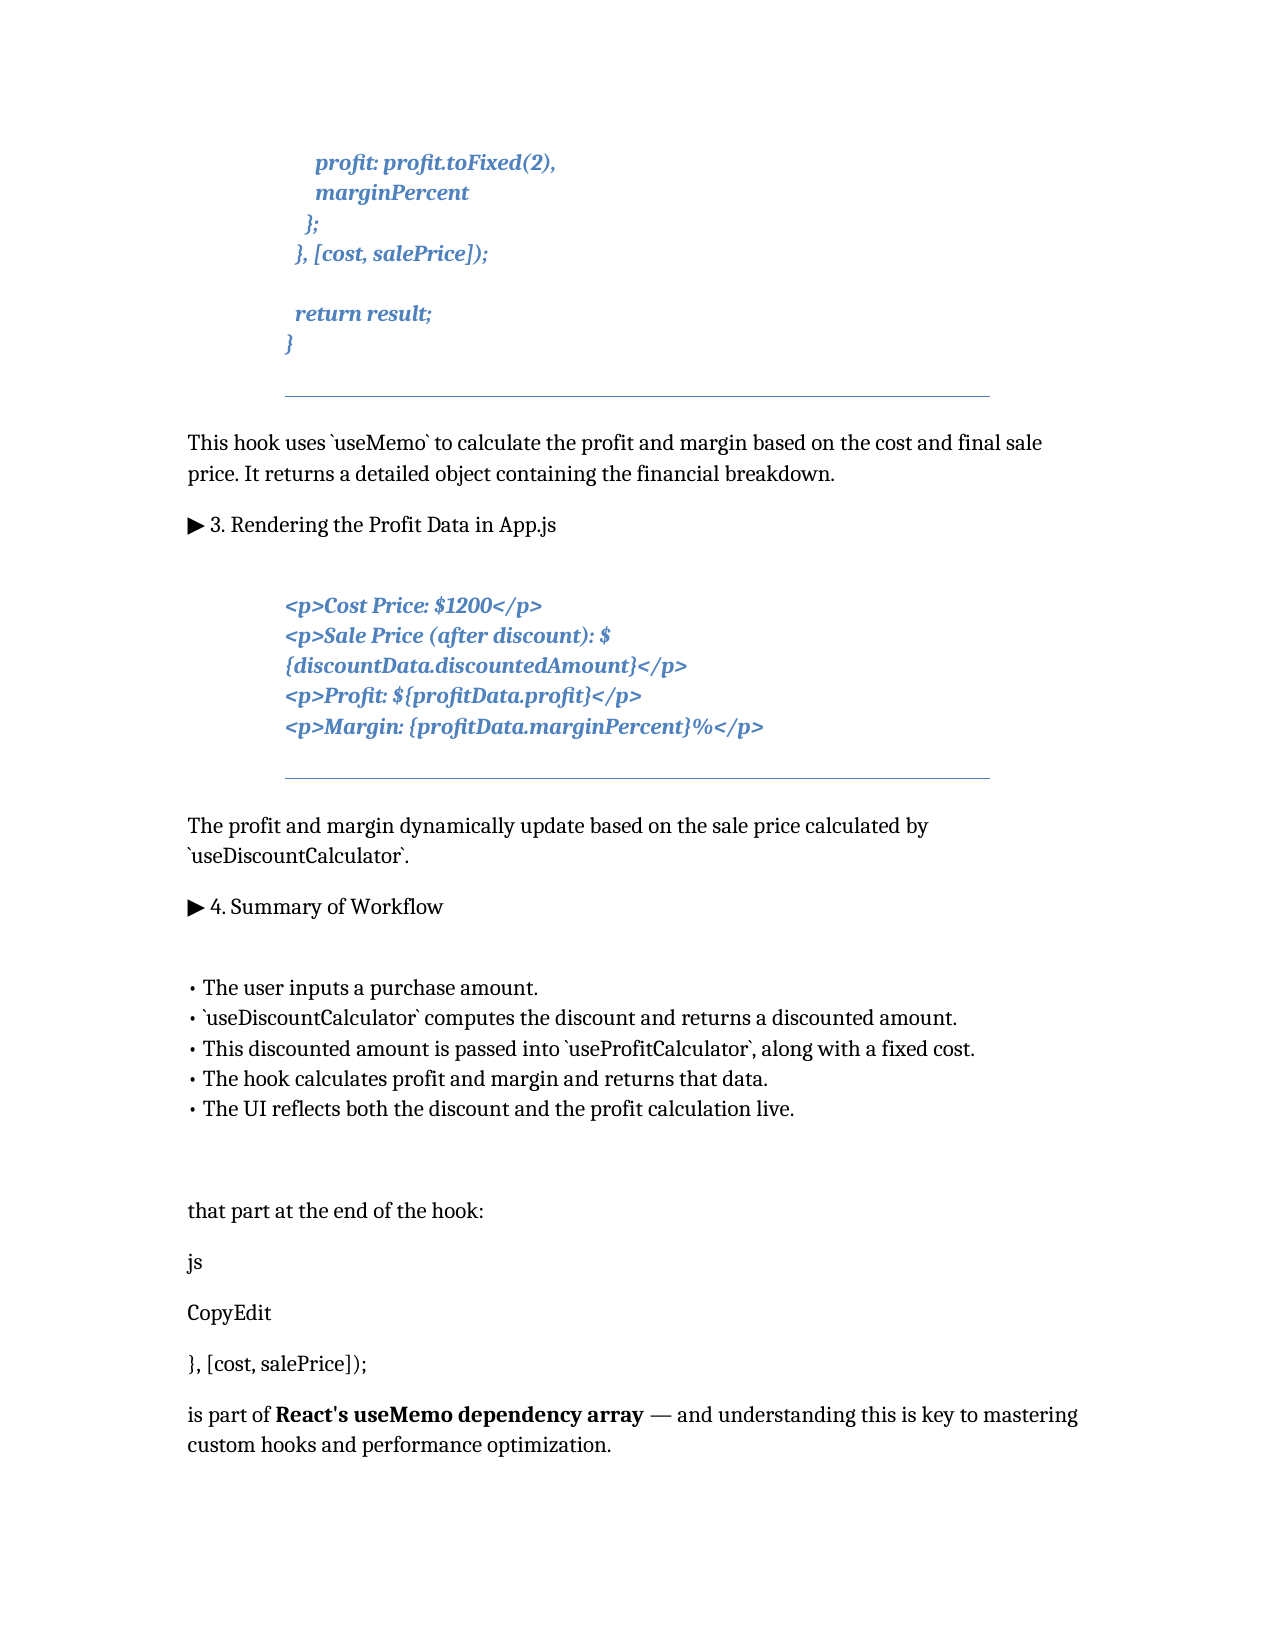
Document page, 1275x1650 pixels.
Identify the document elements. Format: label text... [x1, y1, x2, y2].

text <p>Cost Price: $1200</p> <p>Sale Price (after discount): ${discountData.discountedAmount}</p> <p>Profit: ${profitData.profit}</p> <p>Margin: {profitData.marginPercent}%</p> [285, 562, 990, 778]
text • The user inputs a purchase amount. • `useDiscountCalculator` computes the discount and returns a discounted amount. • This discounted amount is passed into `useProfitCalculator`, along with a fixed cost. • The hook calculates profit and margin and returns that data. • The UI reflects both the discount and the profit calculation live. [187, 945, 1087, 1122]
text ▶️ 4. Summary of Workflow [187, 894, 1087, 920]
text This hook uses `useMemo` to calculate the profit and margin based on the cost and final sale price. It returns a detailed object containing the financial breakdown. [187, 430, 1087, 487]
text ▶️ 3. Rendering the Profit Data in App.js [187, 511, 1087, 538]
text CopyEdit [187, 1300, 1087, 1326]
text that part at the end of the hook: [187, 1198, 1087, 1224]
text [285, 150, 990, 396]
text js [187, 1249, 1087, 1275]
text }, [cost, salePrice]); [187, 1351, 1087, 1377]
text The profit and margin dynamically update based on the sale price calculated by `useDiscountCalculator`. [187, 812, 1087, 869]
text is part of React's useMemo dependency array — and understanding this is key to mastering custom hooks and performance optimization. [187, 1402, 1087, 1459]
